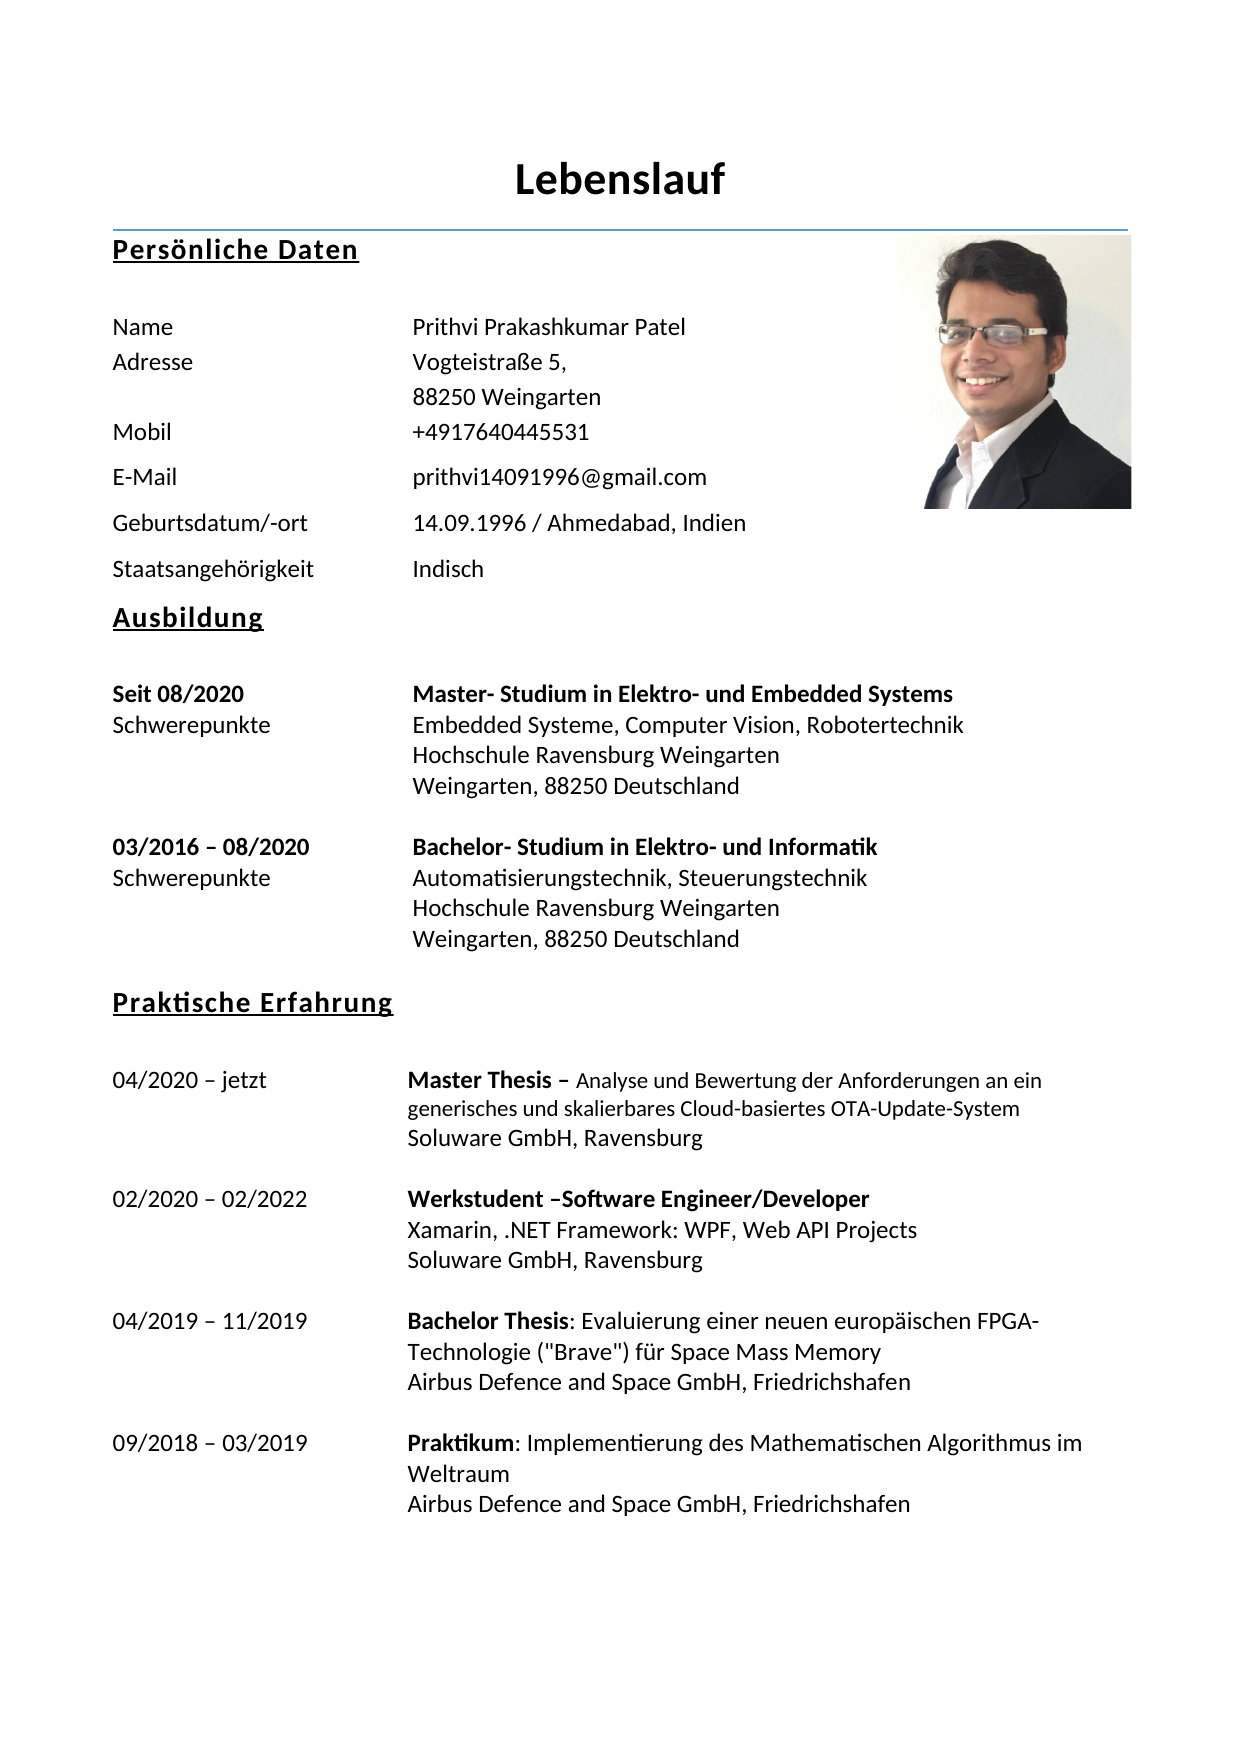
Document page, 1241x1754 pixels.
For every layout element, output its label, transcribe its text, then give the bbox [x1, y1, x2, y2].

text Schwerepunkte Embedded Systeme, Computer Vision, Robotertechnik [112, 709, 1128, 740]
text 09/2018 – 03/2019 Praktikum: Implementierung des Mathematischen Algorithmus im Weltraum [112, 1427, 1128, 1488]
text Geburtsdatum/-ort 14.09.1996 / Ahmedabad, Indien [112, 507, 1128, 538]
text Hochschule Ravensburg Weingarten [112, 740, 1128, 770]
text Xamarin, .NET Framework: WPF, Web API Projects [112, 1214, 1128, 1244]
text Soluware GmbH, Ravensburg [112, 1122, 1128, 1153]
text 02/2020 – 02/2022 Werkstudent –Software Engineer/Developer [112, 1183, 1128, 1214]
text Hochschule Ravensburg Weingarten [112, 892, 1128, 923]
text Adresse Vogteistraße 5, [112, 346, 897, 376]
text 88250 Weingarten [337, 381, 897, 411]
text Weingarten, 88250 Deutschland [112, 923, 1128, 953]
title Lebenslauf [112, 150, 1128, 231]
text Soluware GmbH, Ravensburg [112, 1244, 1128, 1275]
text Airbus Defence and Space GmbH, Friedrichshafen [112, 1366, 1128, 1397]
text Weingarten, 88250 Deutschland [112, 770, 1128, 801]
text Airbus Defence and Space GmbH, Friedrichshafen [112, 1488, 1128, 1519]
text 04/2019 – 11/2019 Bachelor Thesis: Evaluierung einer neuen europäischen FPGA-Technologie ("Brave") für Space Mass Memory [112, 1305, 1128, 1366]
text E-Mail prithvi14091996@gmail.com [112, 462, 897, 492]
text Mobil +4917640445531 [112, 416, 897, 446]
text Seit 08/2020 Master- Studium in Elektro- und Embedded Systems [112, 679, 1128, 709]
subtitle Praktische Erfahrung [112, 984, 1128, 1059]
text 03/2016 – 08/2020 Bachelor- Studium in Elektro- und Informatik [112, 831, 1128, 862]
subtitle Ausbildung [112, 599, 1128, 673]
subtitle Persönliche Daten [112, 231, 1128, 306]
text Staatsangehörigkeit Indisch [112, 553, 1128, 583]
picture [897, 235, 1132, 509]
text 04/2020 – jetzt Master Thesis – Analyse und Bewertung der Anforderungen an ein generisches und skalierbares Cloud-basiertes OTA-Update-System [112, 1064, 1128, 1122]
text Name Prithvi Prakashkumar Patel [112, 311, 897, 341]
text Schwerepunkte Automatisierungstechnik, Steuerungstechnik [112, 862, 1128, 892]
